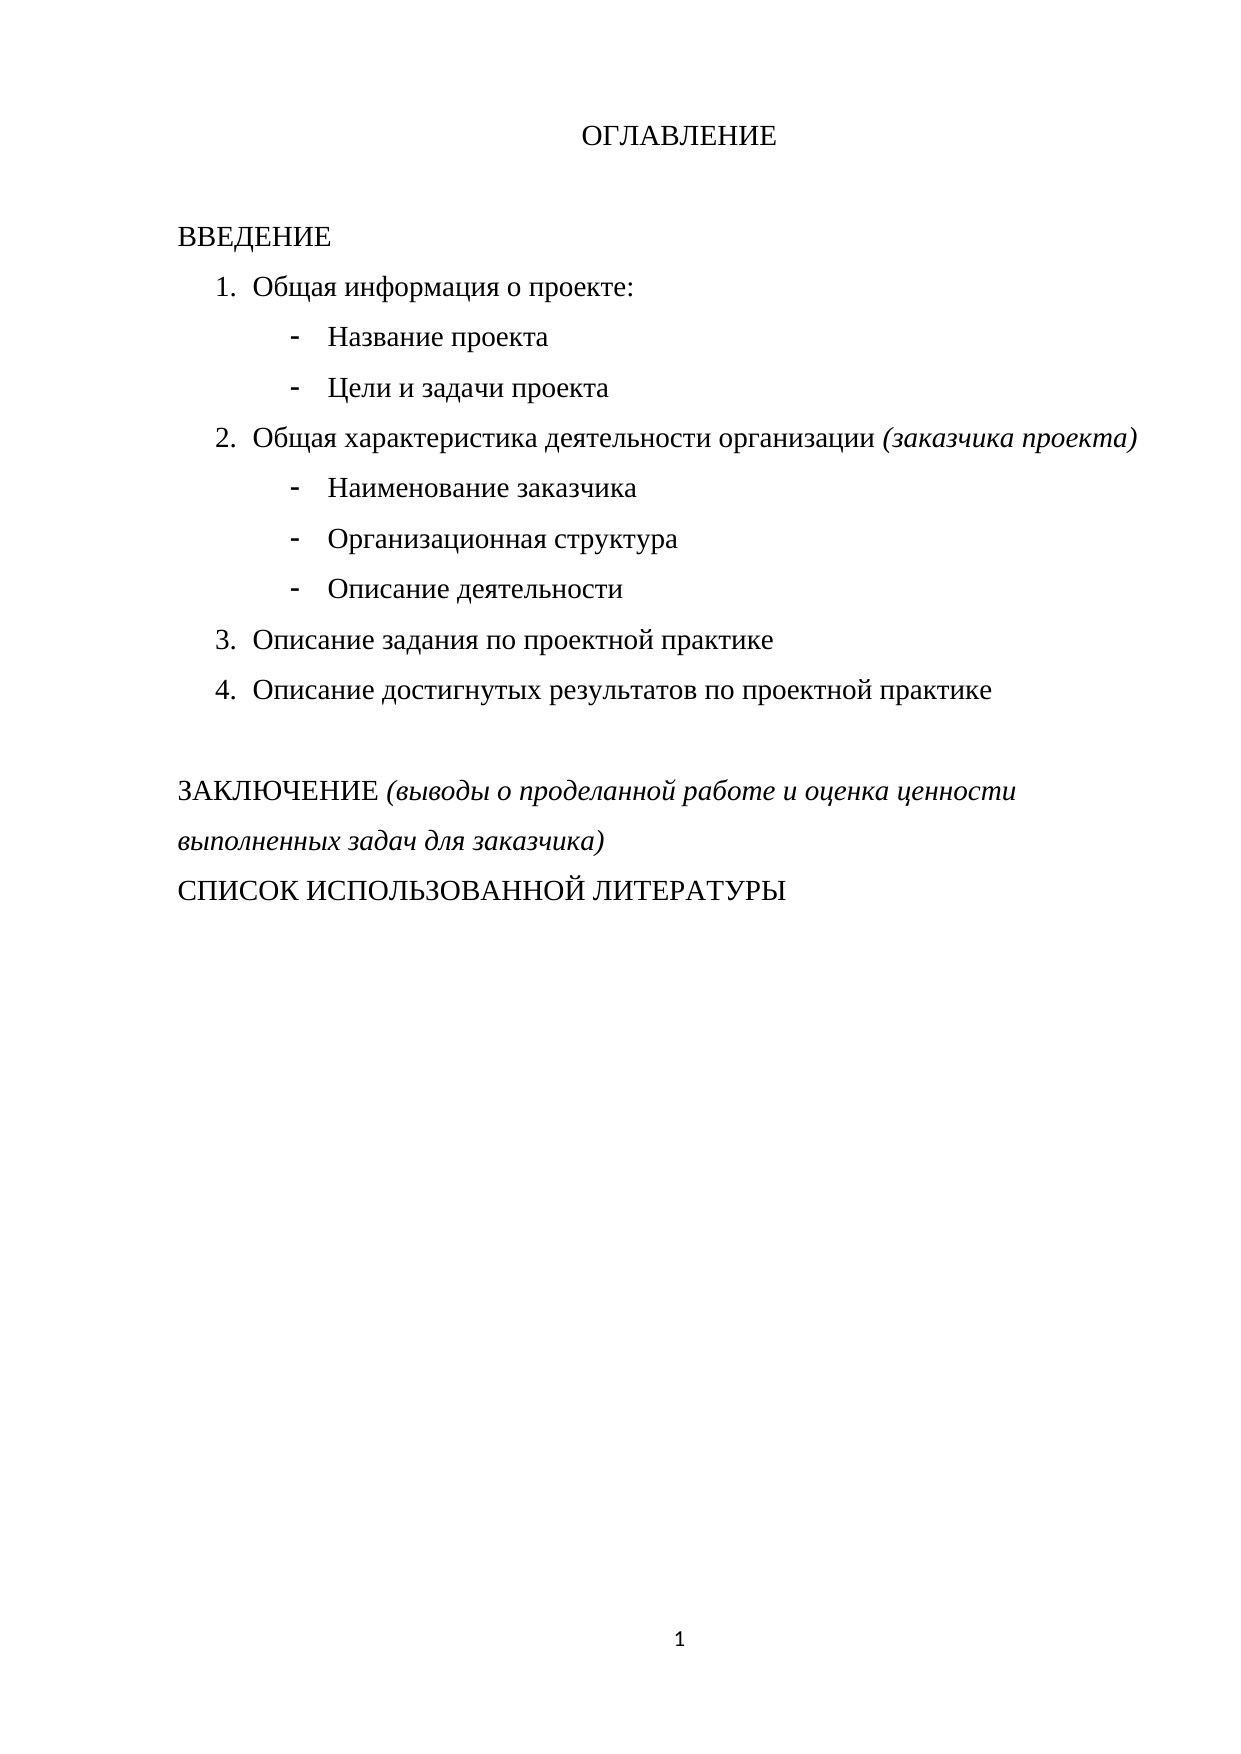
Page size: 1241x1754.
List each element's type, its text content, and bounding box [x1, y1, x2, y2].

list Общая информация о проекте: [215, 269, 1181, 303]
text СПИСОК ИСПОЛЬЗОВАННОЙ ЛИТЕРАТУРЫ [177, 873, 1181, 907]
list Общая характеристика деятельности организации (заказчика проекта) [215, 420, 1181, 454]
list Название проекта [290, 319, 1181, 353]
text ОГЛАВЛЕНИЕ [177, 118, 1181, 152]
list Описание деятельности [290, 571, 1181, 605]
list Цели и задачи проекта [290, 370, 1181, 403]
list Наименование заказчика [290, 471, 1181, 504]
list Описание достигнутых результатов по проектной практике [215, 672, 1181, 706]
list Организационная структура [290, 521, 1181, 554]
list Описание задания по проектной практике [215, 622, 1181, 655]
text ВВЕДЕНИЕ [177, 219, 1181, 252]
text ЗАКЛЮЧЕНИЕ (выводы о проделанной работе и оценка ценности выполненных задач для заказчика) [177, 773, 1181, 857]
